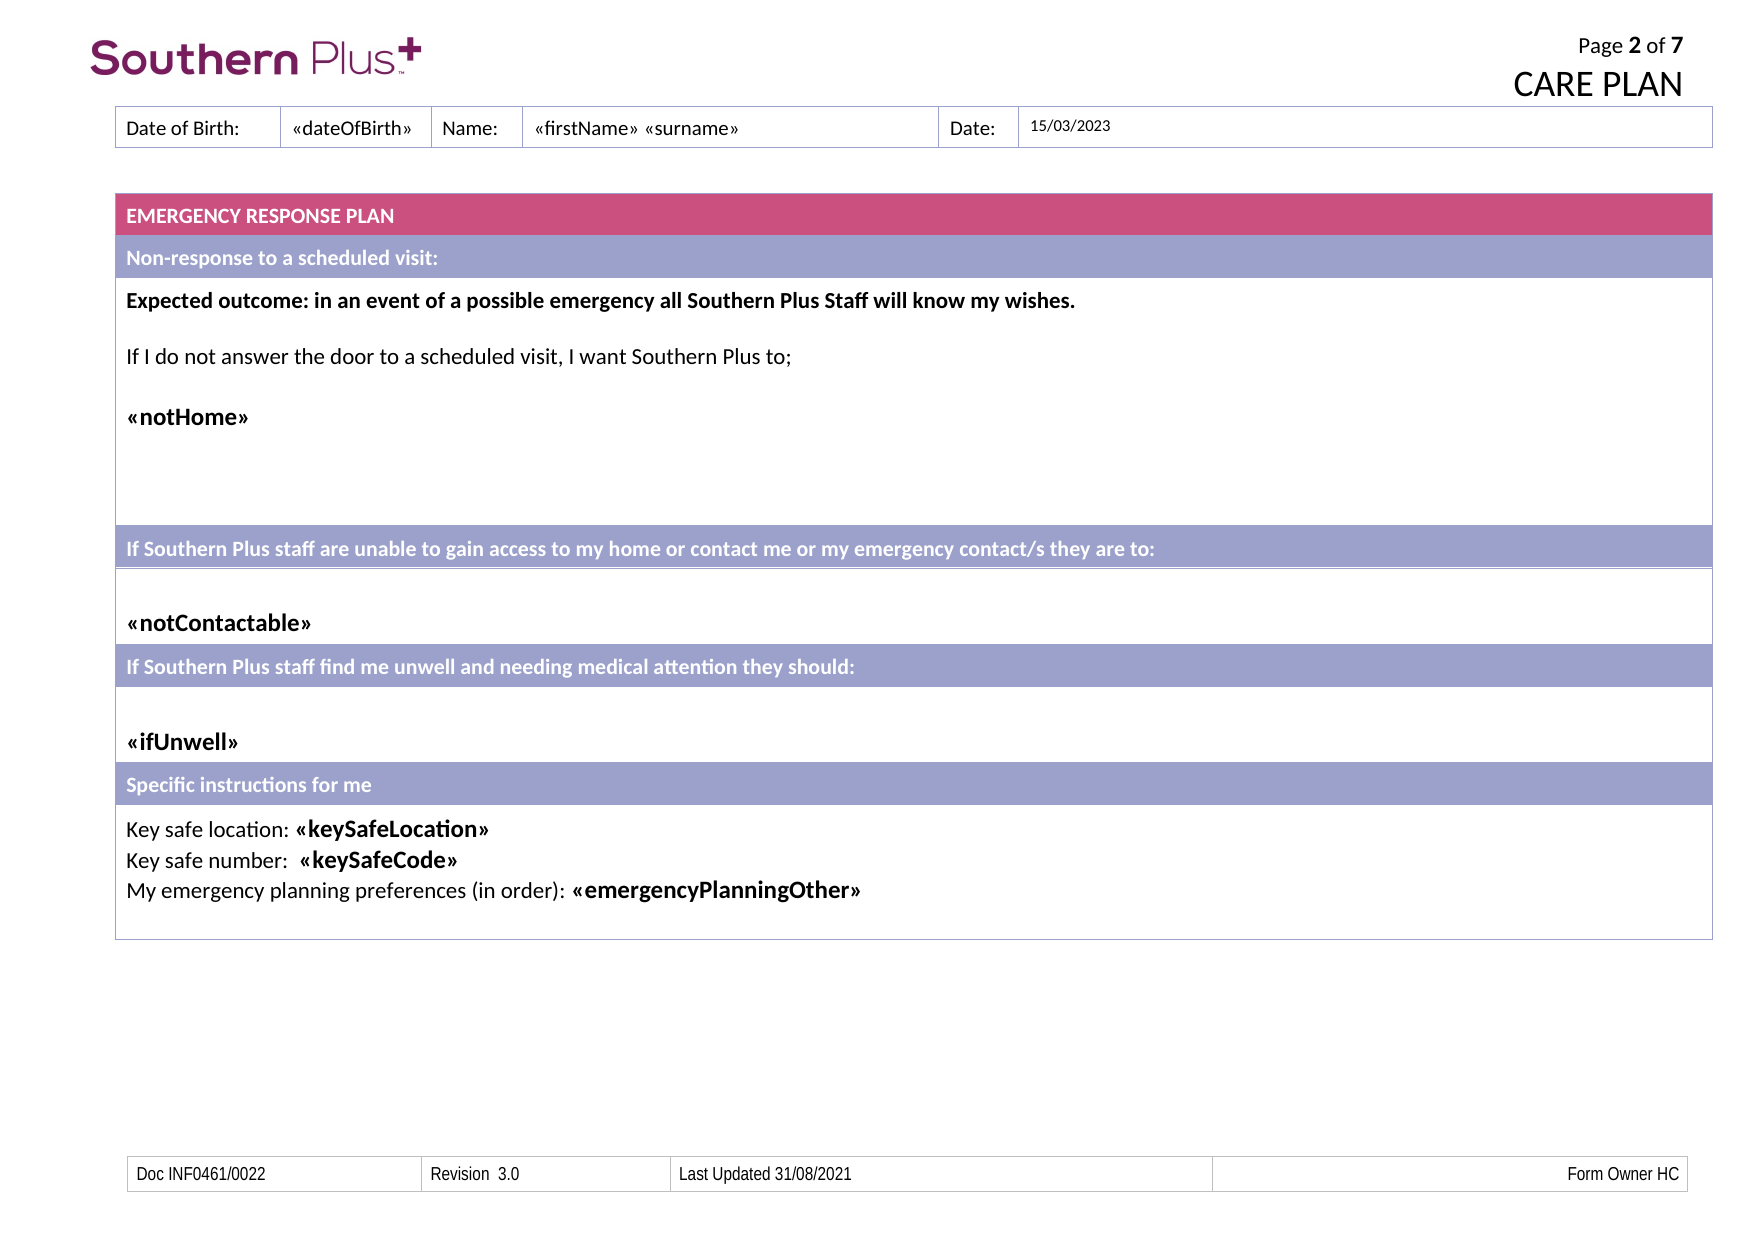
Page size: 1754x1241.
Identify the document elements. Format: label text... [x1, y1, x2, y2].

table_cell Expected outcome: in an event of a possible emergency all Southern Plus Staff will know my wishes. If I do not answer the door to a scheduled visit, I want Southern Plus to; «notHome» [116, 278, 1712, 525]
table_cell Non-response to a scheduled visit: [116, 236, 1712, 277]
table_header EMERGENCY RESPONSE PLAN [116, 194, 1712, 235]
picture [90, 37, 422, 75]
table_cell «ifUnwell» [116, 687, 1712, 762]
table_cell Key safe location: «keySafeLocation» Key safe number: «keySafeCode» My emergency planning preferences (in order): «emergencyPlanningOther» [116, 805, 1712, 939]
table_cell «notContactable» [116, 569, 1712, 644]
table_cell Specific instructions for me [116, 763, 1712, 804]
table_cell If Southern Plus staff are unable to gain access to my home or contact me or my emergency contact/s they are to: [116, 526, 1712, 567]
table_cell If Southern Plus staff find me unwell and needing medical attention they should: [116, 645, 1712, 686]
